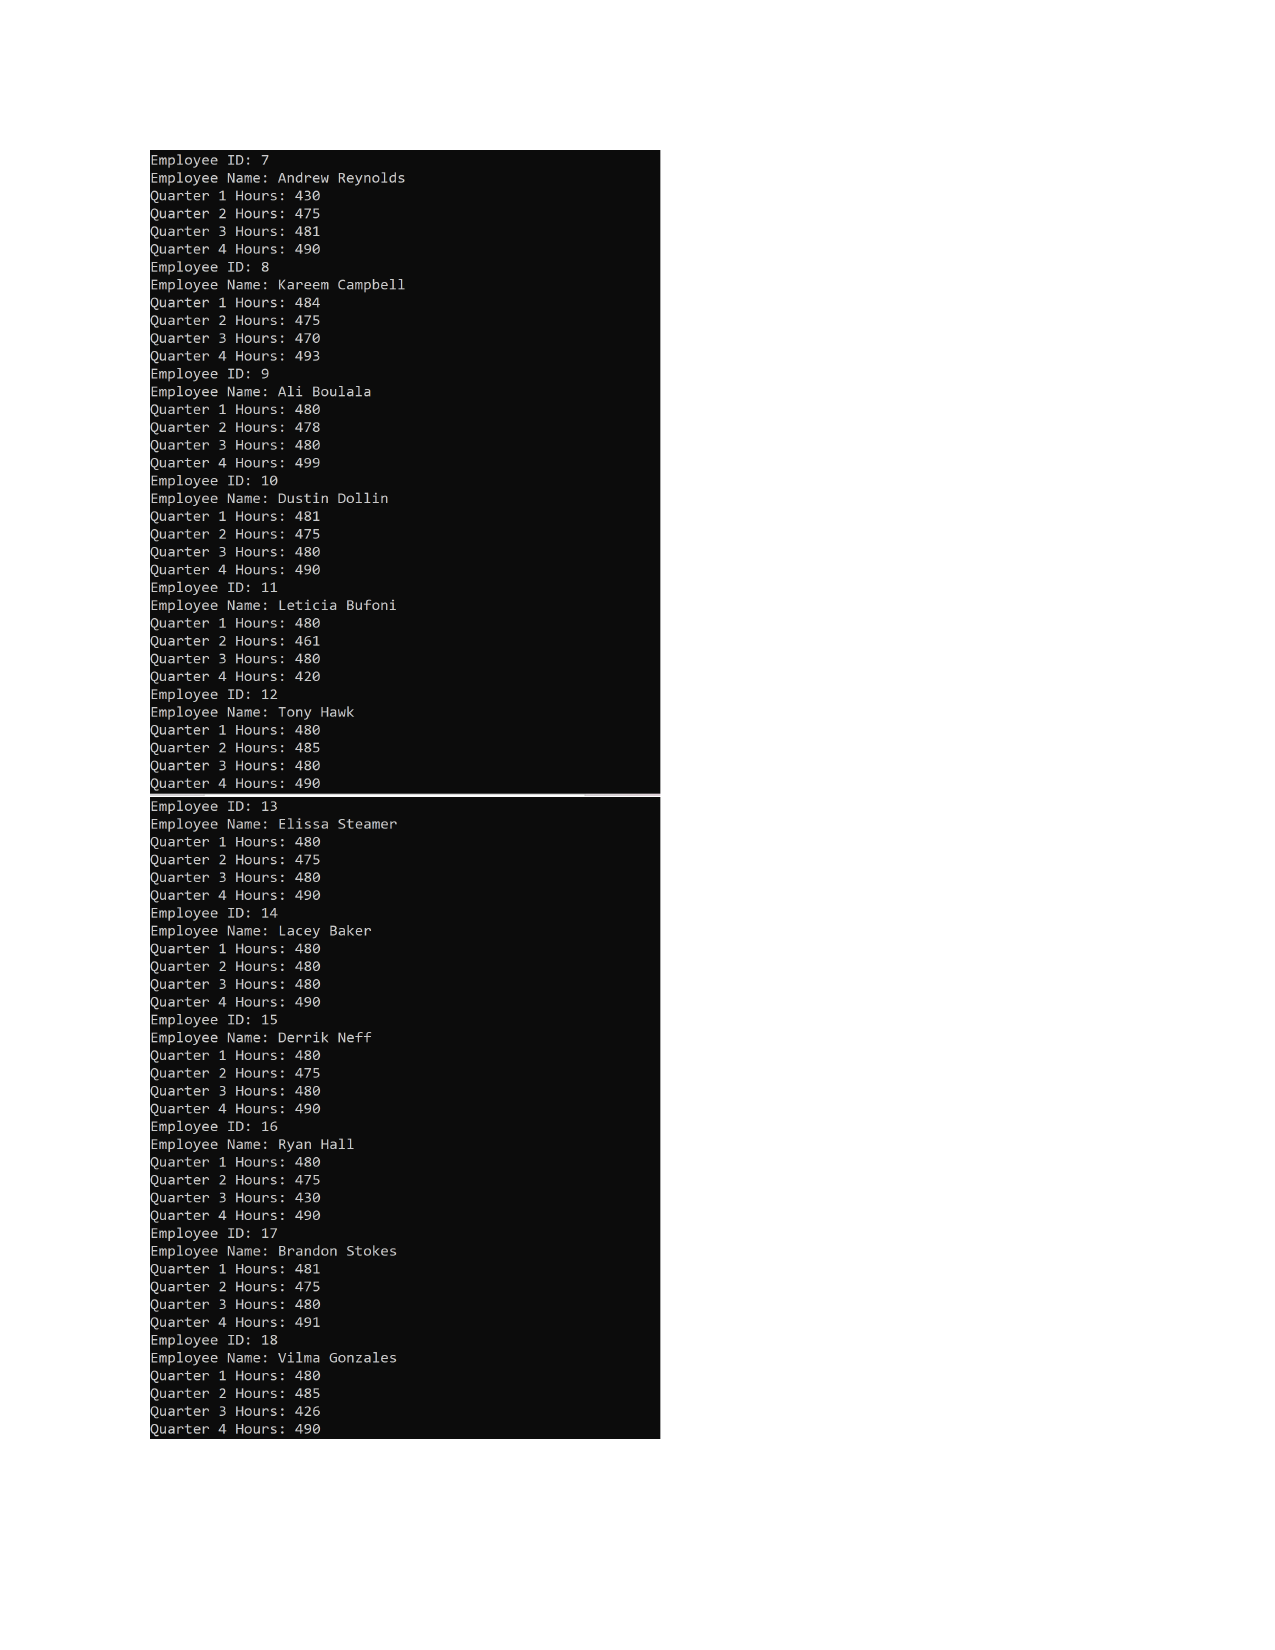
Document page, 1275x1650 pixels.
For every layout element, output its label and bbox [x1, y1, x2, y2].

picture [150, 150, 661, 796]
picture [150, 797, 661, 1439]
